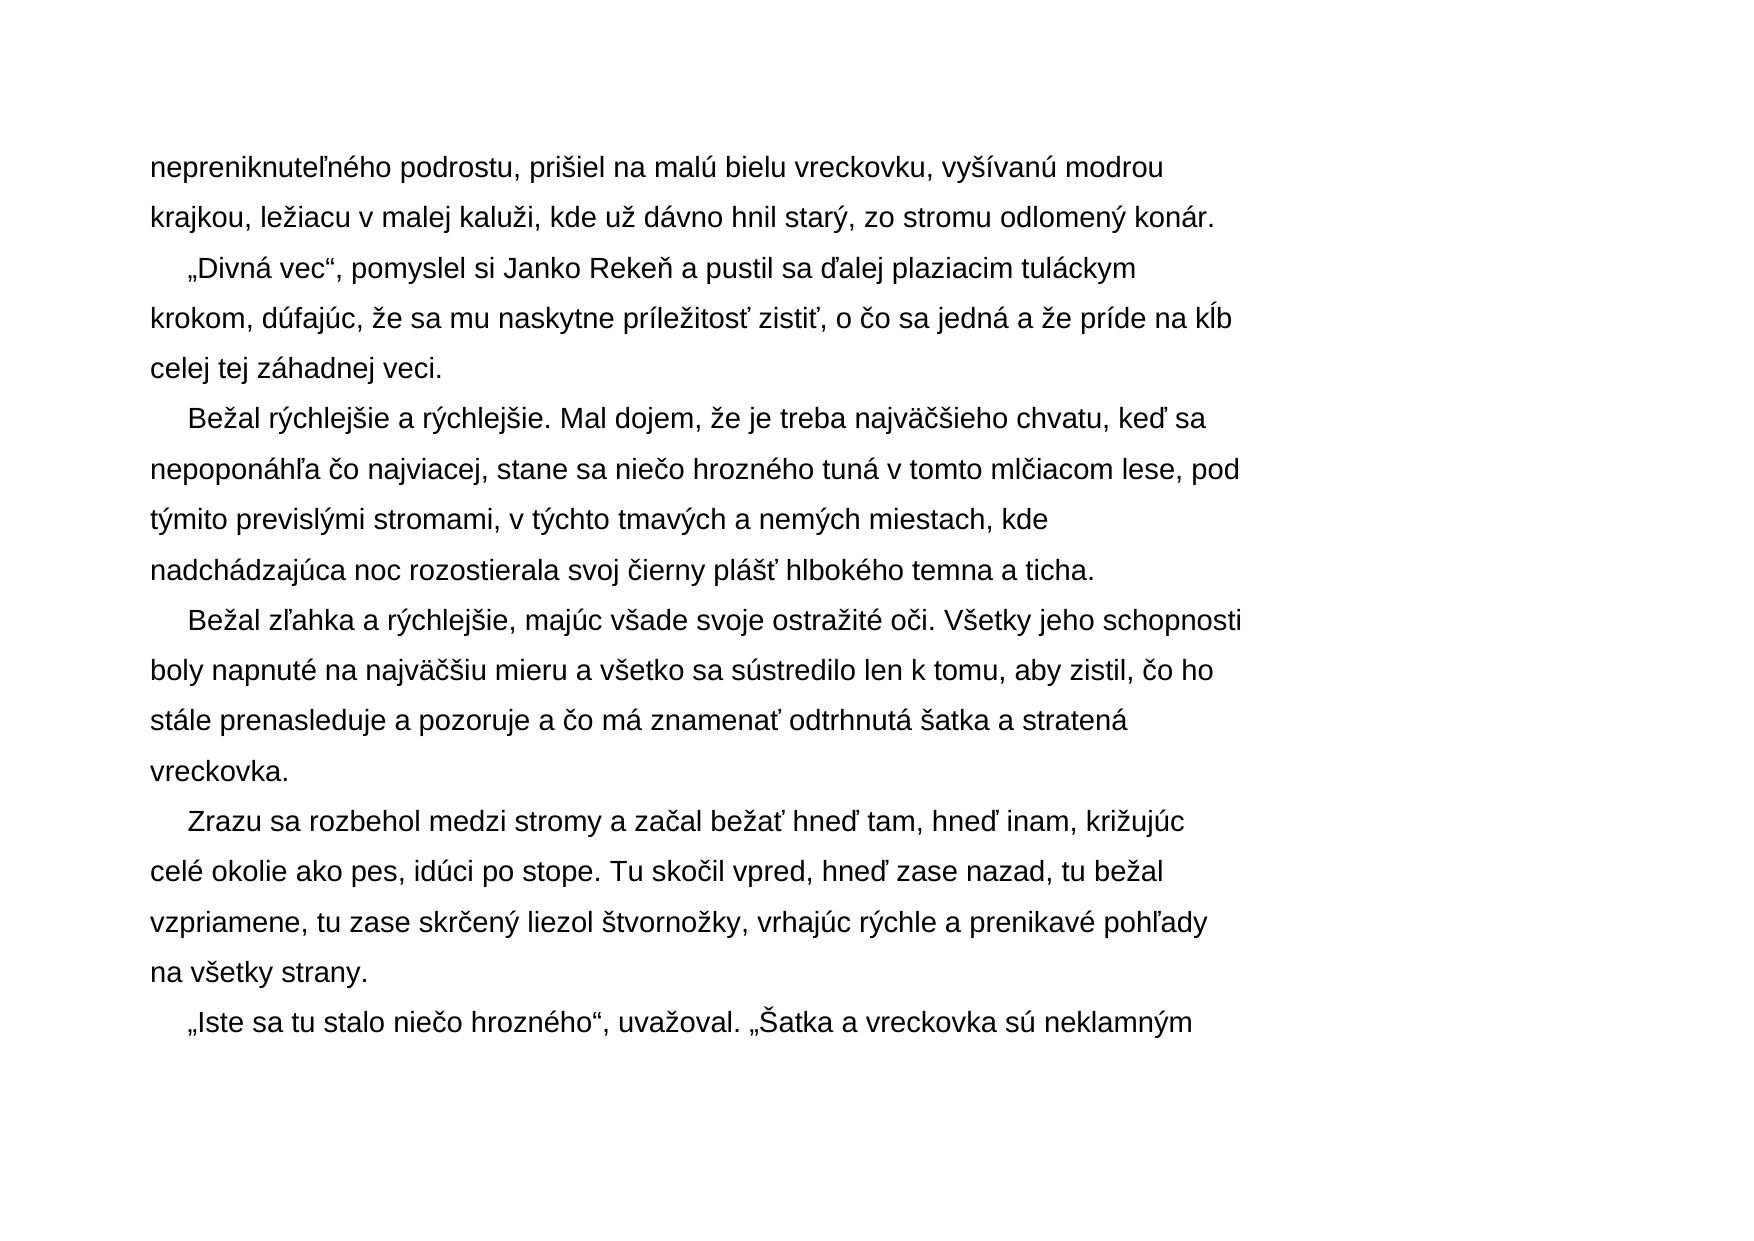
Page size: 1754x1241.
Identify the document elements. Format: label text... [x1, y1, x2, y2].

text Bežal rýchlejšie a rýchlejšie. Mal dojem, že je treba najväčšieho chvatu, keď sa nepoponáhľa čo najviacej, stane sa niečo hrozného tuná v tomto mlčiacom lese, pod týmito previslými stromami, v týchto tmavých a nemých miestach, kde nadchádzajúca noc rozostierala svoj čierny plášť hlbokého temna a ticha. [150, 402, 1243, 586]
text Bežal zľahka a rýchlejšie, majúc všade svoje ostražité oči. Všetky jeho schopnosti boly napnuté na najväčšiu mieru a všetko sa sústredilo len k tomu, aby zistil, čo ho stále prenasleduje a pozoruje a čo má znamenať odtrhnutá šatka a stratená vreckovka. [150, 603, 1243, 787]
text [150, 1005, 1243, 1039]
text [150, 150, 1243, 234]
text Zrazu sa rozbehol medzi stromy a začal bežať hneď tam, hneď inam, križujúc celé okolie ako pes, idúci po stope. Tu skočil vpred, hneď zase nazad, tu bežal vzpriamene, tu zase skrčený liezol štvornožky, vrhajúc rýchle a prenikavé pohľady na všetky strany. [150, 804, 1243, 988]
text „Divná vec“, pomyslel si Janko Rekeň a pustil sa ďalej plaziacim tuláckym krokom, dúfajúc, že sa mu naskytne príležitosť zistiť, o čo sa jedná a že príde na kĺb celej tej záhadnej veci. [150, 251, 1243, 385]
